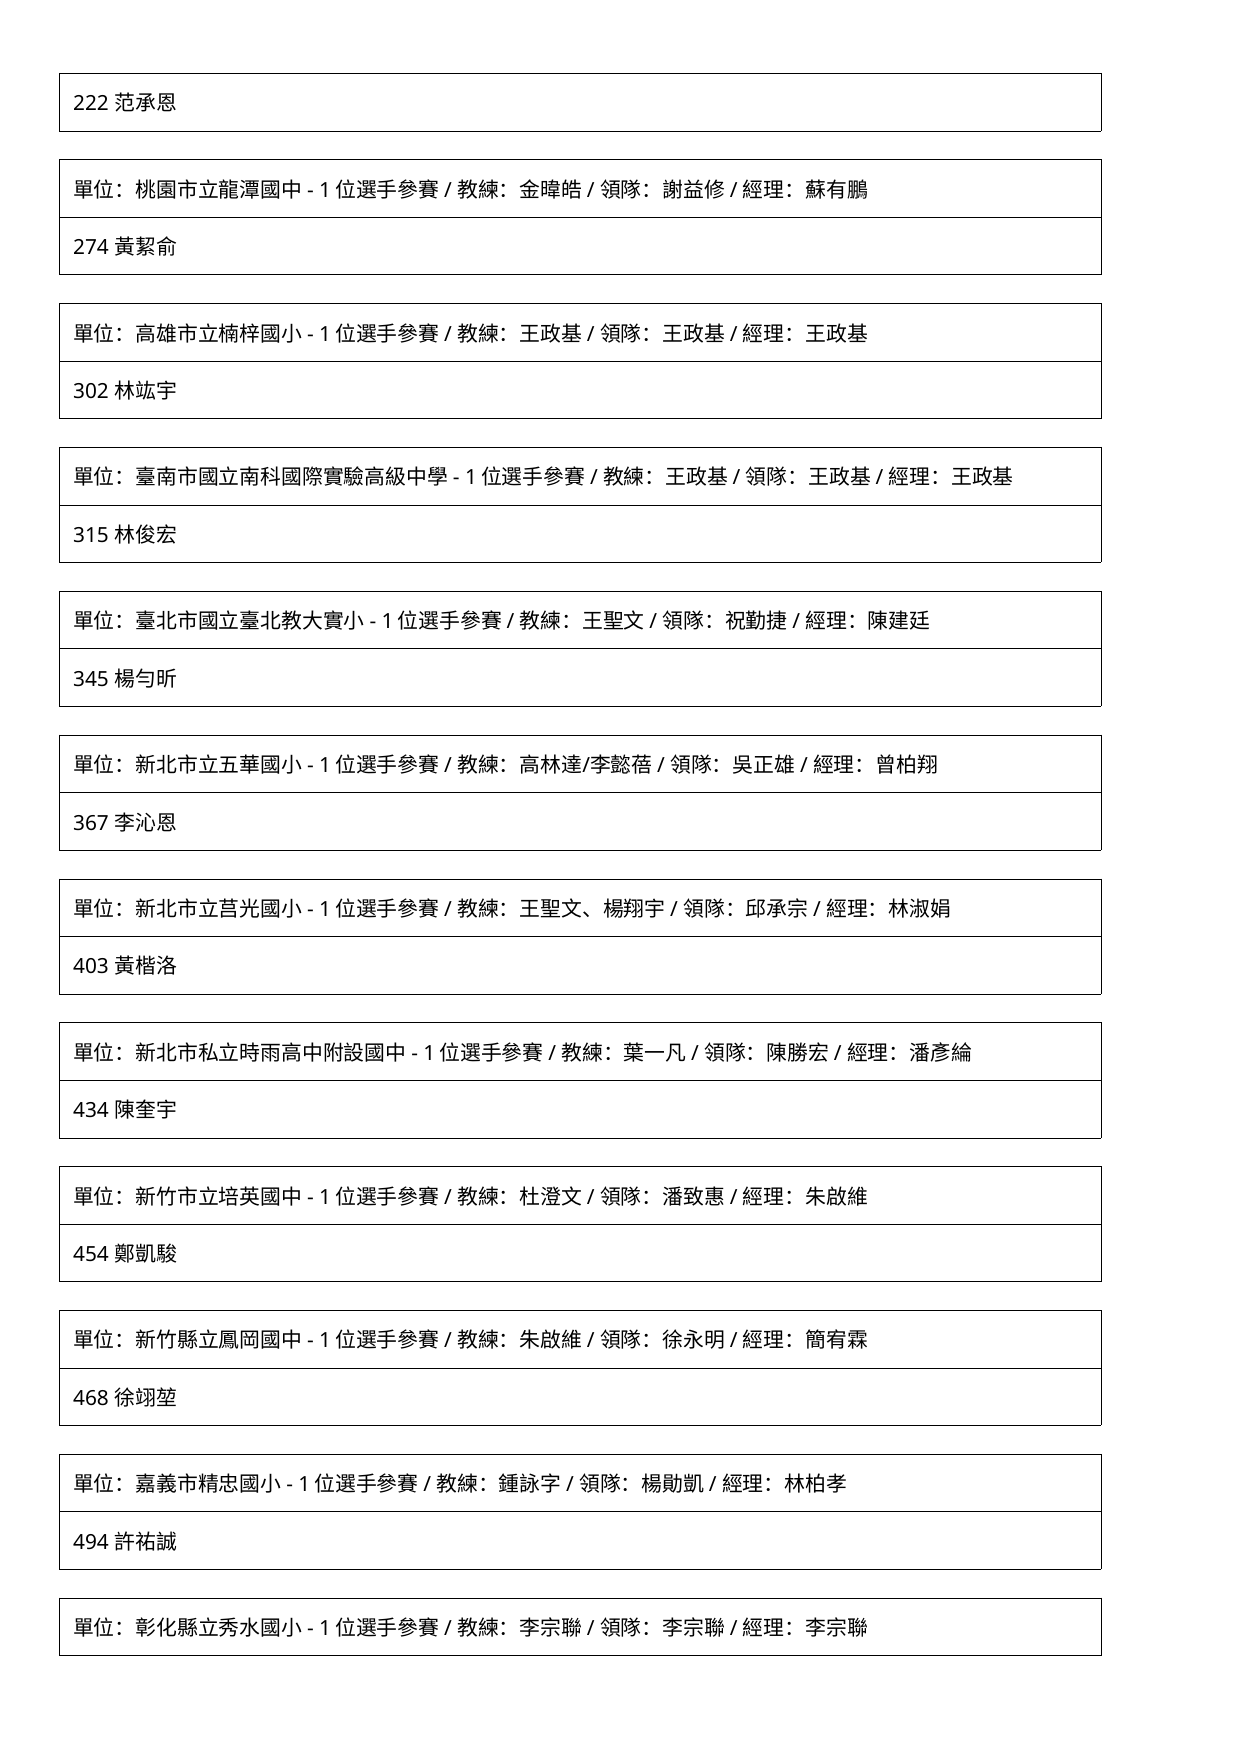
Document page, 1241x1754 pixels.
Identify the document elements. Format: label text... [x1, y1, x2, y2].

table_header 單位：新竹市立培英國中 - 1位選手參賽 / 教練：杜澄文 / 領隊：潘致惠 / 經理：朱啟維 [60, 1167, 1101, 1224]
table_header 468 徐翊堃 [60, 1369, 1101, 1425]
table_header 單位：臺南市國立南科國際實驗高級中學 - 1位選手參賽 / 教練：王政基 / 領隊：王政基 / 經理：王政基 [60, 448, 1101, 504]
table_header 單位：新北市立莒光國小 - 1位選手參賽 / 教練：王聖文、楊翔宇 / 領隊：邱承宗 / 經理：林淑娟 [60, 880, 1101, 936]
table_header 274 黃絜俞 [60, 218, 1101, 274]
table_header 單位：新北市立五華國小 - 1位選手參賽 / 教練：高林達/李懿蓓 / 領隊：吳正雄 / 經理：曾柏翔 [60, 736, 1101, 792]
table_header 454 鄭凱駿 [60, 1225, 1101, 1281]
table_header 單位：新竹縣立鳳岡國中 - 1位選手參賽 / 教練：朱啟維 / 領隊：徐永明 / 經理：簡宥霖 [60, 1311, 1101, 1368]
table_header 單位：嘉義市精忠國小 - 1位選手參賽 / 教練：鍾詠字 / 領隊：楊勛凱 / 經理：林柏孝 [60, 1455, 1101, 1511]
table_header 494 許祐誠 [60, 1512, 1101, 1569]
table_header 單位：新北市私立時雨高中附設國中 - 1位選手參賽 / 教練：葉一凡 / 領隊：陳勝宏 / 經理：潘彥綸 [60, 1023, 1101, 1080]
table_header 403 黃楷洛 [60, 937, 1101, 994]
table_header 單位：臺北市國立臺北教大實小 - 1位選手參賽 / 教練：王聖文 / 領隊：祝勤捷 / 經理：陳建廷 [60, 592, 1101, 648]
table_header 單位：桃園市立龍潭國中 - 1位選手參賽 / 教練：金暐皓 / 領隊：謝益修 / 經理：蘇有鵬 [60, 160, 1101, 217]
table_header 222 范承恩 [60, 74, 1101, 131]
table_header 367 李沁恩 [60, 793, 1101, 850]
table_header 345 楊勻昕 [60, 649, 1101, 706]
table_header 302 林竑宇 [60, 362, 1101, 418]
table_header 434 陳奎宇 [60, 1081, 1101, 1137]
table_header 315 林俊宏 [60, 506, 1101, 562]
table_header 單位：高雄市立楠梓國小 - 1位選手參賽 / 教練：王政基 / 領隊：王政基 / 經理：王政基 [60, 304, 1101, 361]
table_header 單位：彰化縣立秀水國小 - 1位選手參賽 / 教練：李宗聯 / 領隊：李宗聯 / 經理：李宗聯 [60, 1599, 1101, 1655]
